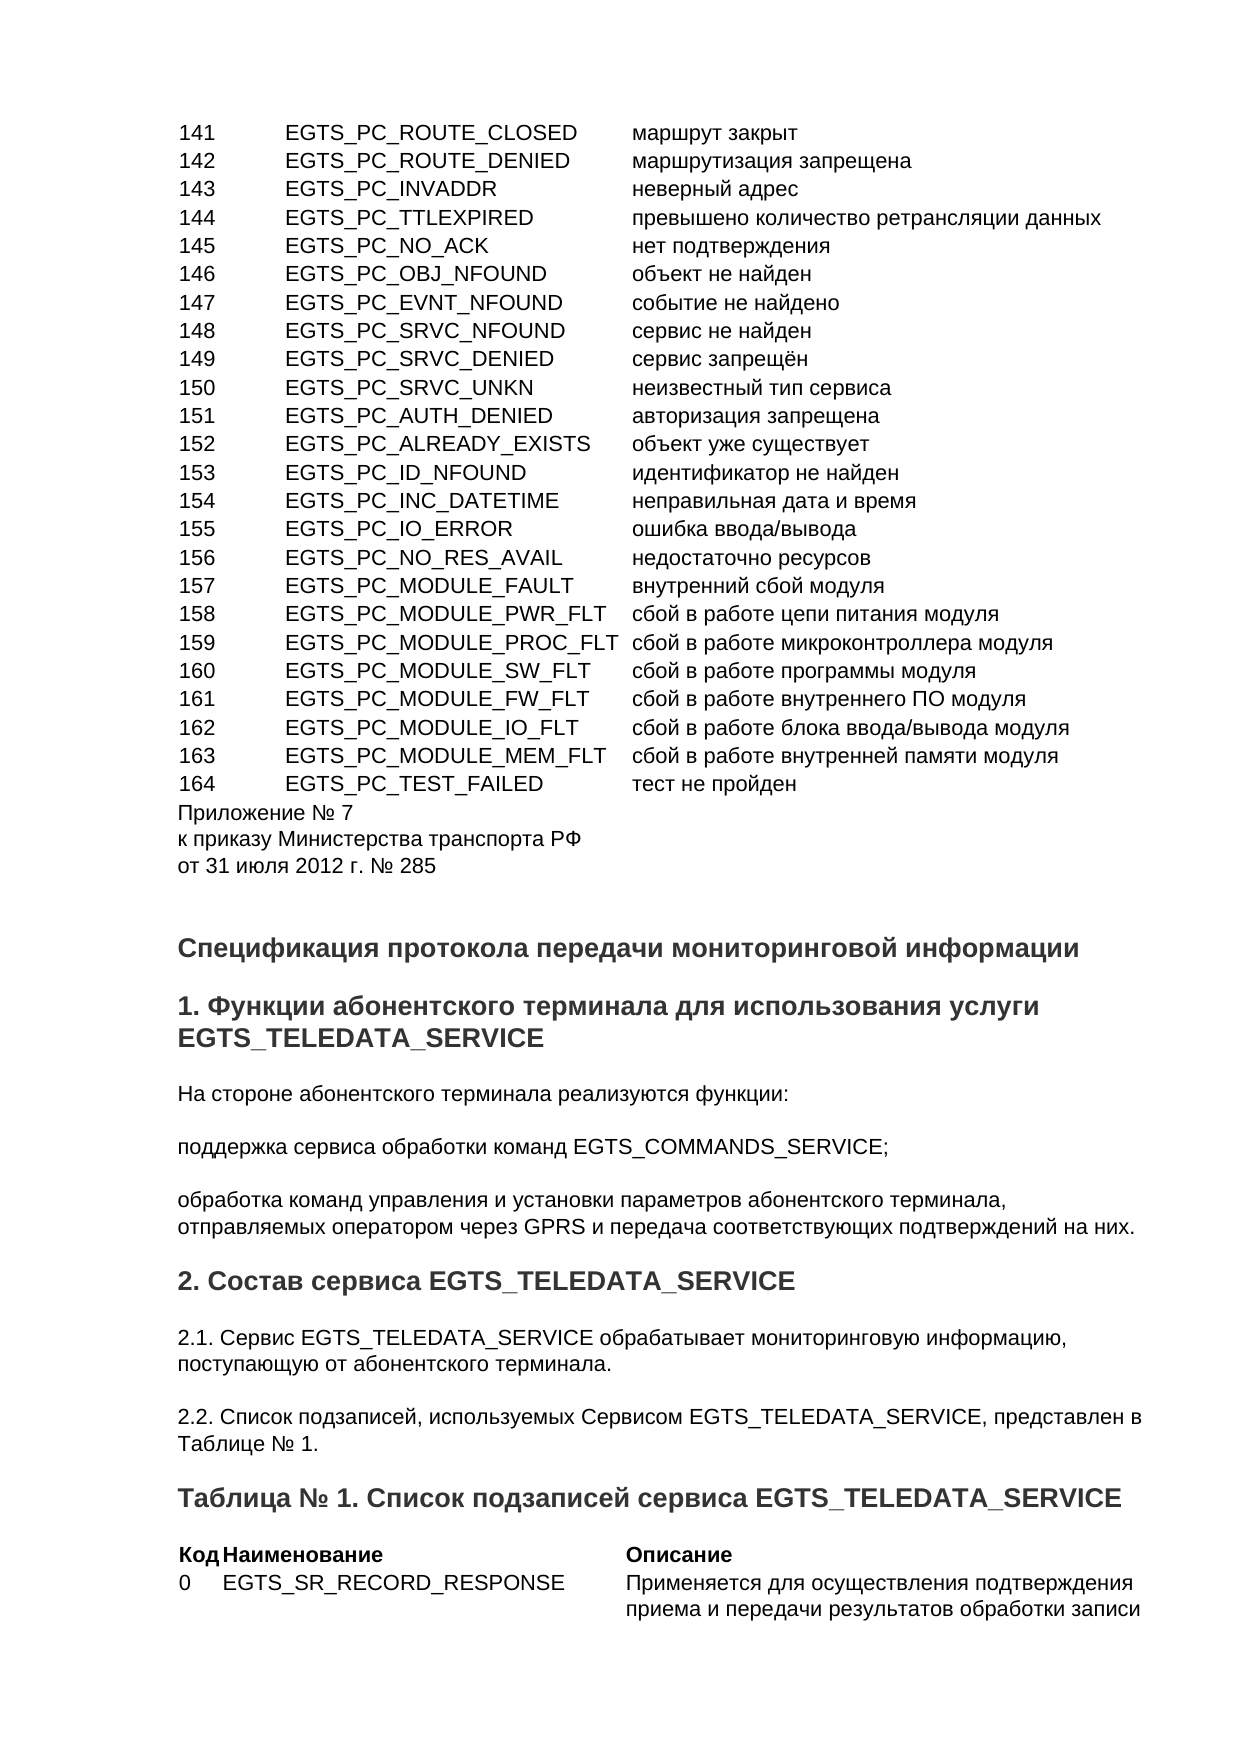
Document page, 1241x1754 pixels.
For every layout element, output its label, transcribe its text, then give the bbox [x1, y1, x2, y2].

table_cell объект не найден [630, 260, 1103, 288]
table_cell нет подтверждения [630, 231, 1103, 260]
table_cell неверный адрес [630, 175, 1103, 203]
table_cell 146 [177, 260, 283, 288]
table_cell 158 [177, 600, 283, 628]
text 2.1. Сервис EGTS_TELEDATA_SERVICE обрабатывает мониторинговую информацию, поступающую от абонентского терминала. [177, 1323, 1152, 1376]
table_cell сбой в работе внутренней памяти модуля [630, 741, 1103, 770]
table_cell недостаточно ресурсов [630, 543, 1103, 571]
table_cell EGTS_PC_NO_ACK [283, 231, 630, 260]
table_cell 164 [177, 770, 283, 798]
table_cell событие не найдено [630, 288, 1103, 316]
text 2. Состав сервиса EGTS_TELEDATA_SERVICE [177, 1265, 1152, 1297]
table_cell EGTS_PC_OBJ_NFOUND [283, 260, 630, 288]
table_cell 162 [177, 713, 283, 741]
table_cell 0 [177, 1569, 221, 1622]
table_cell EGTS_PC_ALREADY_EXISTS [283, 430, 630, 458]
table_cell 157 [177, 571, 283, 600]
table_cell неизвестный тип сервиса [630, 373, 1103, 401]
table_cell тест не пройден [630, 770, 1103, 798]
table_cell сбой в работе блока ввода/вывода модуля [630, 713, 1103, 741]
table_cell 145 [177, 231, 283, 260]
table_header Код [177, 1540, 221, 1569]
table_cell 144 [177, 203, 283, 231]
table_cell объект уже существует [630, 430, 1103, 458]
table_cell 142 [177, 146, 283, 175]
text Приложение № 7 к приказу Министерства транспорта РФ от 31 июля 2012 г. № 285 [177, 798, 1152, 878]
table_cell 156 [177, 543, 283, 571]
table_cell 161 [177, 685, 283, 713]
table_cell сервис не найден [630, 316, 1103, 345]
table_cell EGTS_PC_MODULE_FAULT [283, 571, 630, 600]
table_cell маршрутизация запрещена [630, 146, 1103, 175]
table_cell EGTS_PC_INVADDR [283, 175, 630, 203]
text поддержка сервиса обработки команд EGTS_COMMANDS_SERVICE; [177, 1132, 1152, 1159]
table_cell превышено количество ретрансляции данных [630, 203, 1103, 231]
table_cell 143 [177, 175, 283, 203]
table_cell EGTS_PC_TEST_FAILED [283, 770, 630, 798]
table_cell EGTS_PC_AUTH_DENIED [283, 401, 630, 430]
table_cell идентификатор не найден [630, 458, 1103, 486]
table_cell EGTS_PC_MODULE_IO_FLT [283, 713, 630, 741]
table_cell 151 [177, 401, 283, 430]
table_cell 149 [177, 345, 283, 373]
table_header Наименование [221, 1540, 624, 1569]
table_cell сбой в работе цепи питания модуля [630, 600, 1103, 628]
table_cell сервис запрещён [630, 345, 1103, 373]
table_cell маршрут закрыт [630, 118, 1103, 146]
table_cell 152 [177, 430, 283, 458]
table_cell сбой в работе микроконтроллера модуля [630, 628, 1103, 656]
table_cell EGTS_PC_ROUTE_CLOSED [283, 118, 630, 146]
table_cell EGTS_PC_TTLEXPIRED [283, 203, 630, 231]
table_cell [221, 1569, 624, 1622]
table_cell неправильная дата и время [630, 486, 1103, 515]
table_cell EGTS_PC_IO_ERROR [283, 515, 630, 543]
table_cell EGTS_PC_ROUTE_DENIED [283, 146, 630, 175]
table_header Описание [624, 1540, 1152, 1569]
table_cell EGTS_PC_MODULE_FW_FLT [283, 685, 630, 713]
table_cell EGTS_PC_MODULE_PWR_FLT [283, 600, 630, 628]
table_cell сбой в работе программы модуля [630, 656, 1103, 685]
table_cell EGTS_PC_INC_DATETIME [283, 486, 630, 515]
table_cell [624, 1569, 1152, 1622]
table_cell 154 [177, 486, 283, 515]
table_cell EGTS_PC_NO_RES_AVAIL [283, 543, 630, 571]
table_cell 155 [177, 515, 283, 543]
table_cell сбой в работе внутреннего ПО модуля [630, 685, 1103, 713]
table_cell EGTS_PC_MODULE_SW_FLT [283, 656, 630, 685]
table_cell авторизация запрещена [630, 401, 1103, 430]
text 1. Функции абонентского терминала для использования услуги EGTS_TELEDATA_SERVICE [177, 990, 1152, 1053]
text 2.2. Список подзаписей, используемых Сервисом EGTS_TELEDATA_SERVICE, представлен в Таблице № 1. [177, 1403, 1152, 1456]
table_cell EGTS_PC_SRVC_DENIED [283, 345, 630, 373]
table_cell 163 [177, 741, 283, 770]
table_cell 159 [177, 628, 283, 656]
text На стороне абонентского терминала реализуются функции: [177, 1079, 1152, 1106]
table_cell 141 [177, 118, 283, 146]
table_cell EGTS_PC_MODULE_PROC_FLT [283, 628, 630, 656]
table_cell EGTS_PC_MODULE_MEM_FLT [283, 741, 630, 770]
subtitle Спецификация протокола передачи мониторинговой информации [177, 904, 1152, 964]
text обработка команд управления и установки параметров абонентского терминала, отправляемых оператором через GPRS и передача соответствующих подтверждений на них. [177, 1186, 1152, 1239]
table_cell EGTS_PC_ID_NFOUND [283, 458, 630, 486]
text Таблица № 1. Список подзаписей сервиса EGTS_TELEDATA_SERVICE [177, 1482, 1152, 1514]
table_cell 147 [177, 288, 283, 316]
table_cell 148 [177, 316, 283, 345]
table_cell 160 [177, 656, 283, 685]
table_cell EGTS_PC_SRVC_NFOUND [283, 316, 630, 345]
table_cell EGTS_PC_EVNT_NFOUND [283, 288, 630, 316]
table_cell внутренний сбой модуля [630, 571, 1103, 600]
table_cell ошибка ввода/вывода [630, 515, 1103, 543]
table_cell 150 [177, 373, 283, 401]
table_cell EGTS_PC_SRVC_UNKN [283, 373, 630, 401]
table_cell 153 [177, 458, 283, 486]
